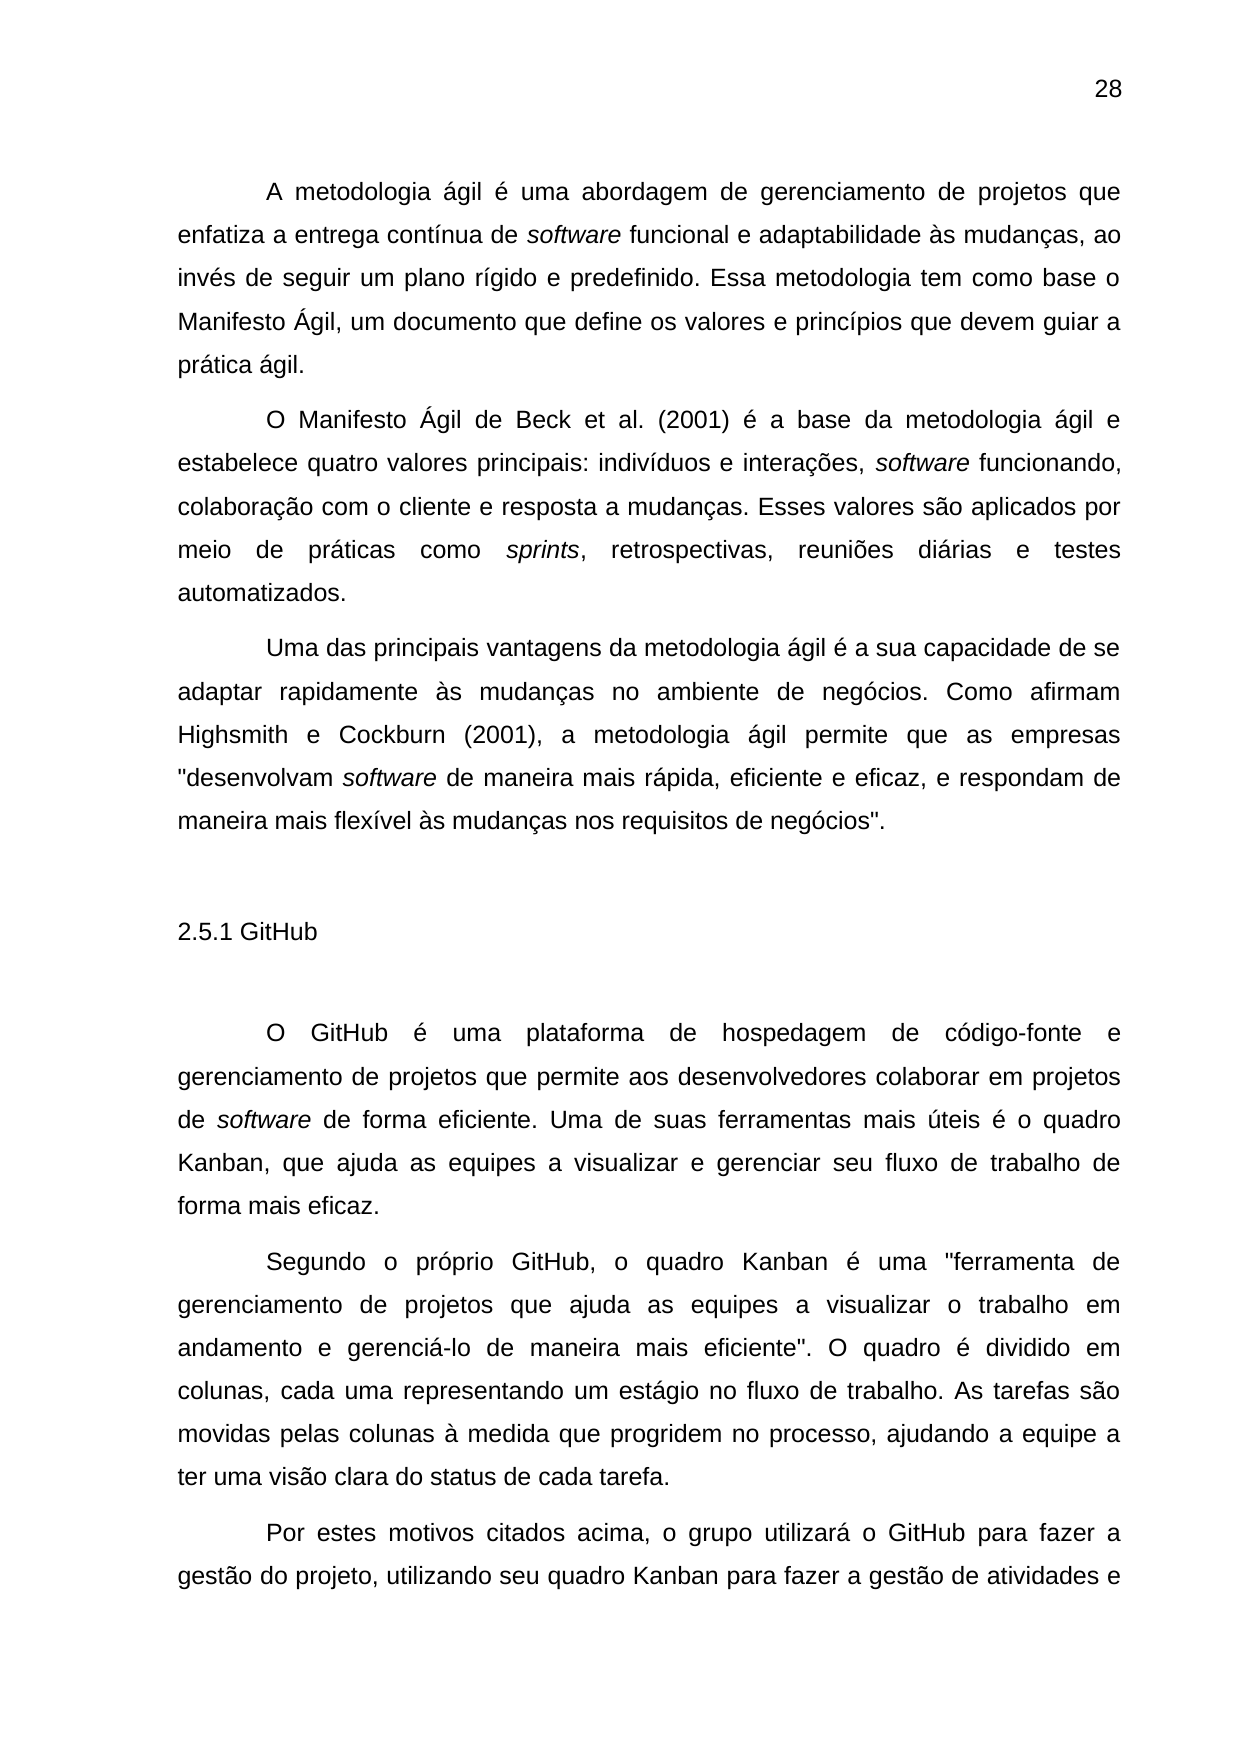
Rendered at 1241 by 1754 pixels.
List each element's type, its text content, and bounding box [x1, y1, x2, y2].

text Uma das principais vantagens da metodologia ágil é a sua capacidade de se adaptar rapidamente às mudanças no ambiente de negócios. Como afirmam Highsmith e Cockburn (2001), a metodologia ágil permite que as empresas "desenvolvam software de maneira mais rápida, eficiente e eficaz, e respondam de maneira mais flexível às mudanças nos requisitos de negócios". [177, 633, 1122, 835]
text Segundo o próprio GitHub, o quadro Kanban é uma "ferramenta de gerenciamento de projetos que ajuda as equipes a visualizar o trabalho em andamento e gerenciá-lo de maneira mais eficiente". O quadro é dividido em colunas, cada uma representando um estágio no fluxo de trabalho. As tarefas são movidas pelas colunas à medida que progridem no processo, ajudando a equipe a ter uma visão clara do status de cada tarefa. [177, 1246, 1122, 1491]
text O Manifesto Ágil de Beck et al. (2001) é a base da metodologia ágil e estabelece quatro valores principais: indivíduos e interações, software funcionando, colaboração com o cliente e resposta a mudanças. Esses valores são aplicados por meio de práticas como sprints, retrospectivas, reuniões diárias e testes automatizados. [177, 405, 1122, 607]
text O GitHub é uma plataforma de hospedagem de código-fonte e gerenciamento de projetos que permite aos desenvolvedores colaborar em projetos de software de forma eficiente. Uma de suas ferramentas mais úteis é o quadro Kanban, que ajuda as equipes a visualizar e gerenciar seu fluxo de trabalho de forma mais eficaz. [177, 1018, 1122, 1219]
subtitle 2.5.1 GitHub [177, 917, 1122, 946]
text A metodologia ágil é uma abordagem de gerenciamento de projetos que enfatiza a entrega contínua de software funcional e adaptabilidade às mudanças, ao invés de seguir um plano rígido e predefinido. Essa metodologia tem como base o Manifesto Ágil, um documento que define os valores e princípios que devem guiar a prática ágil. [177, 177, 1122, 378]
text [177, 1518, 1122, 1589]
